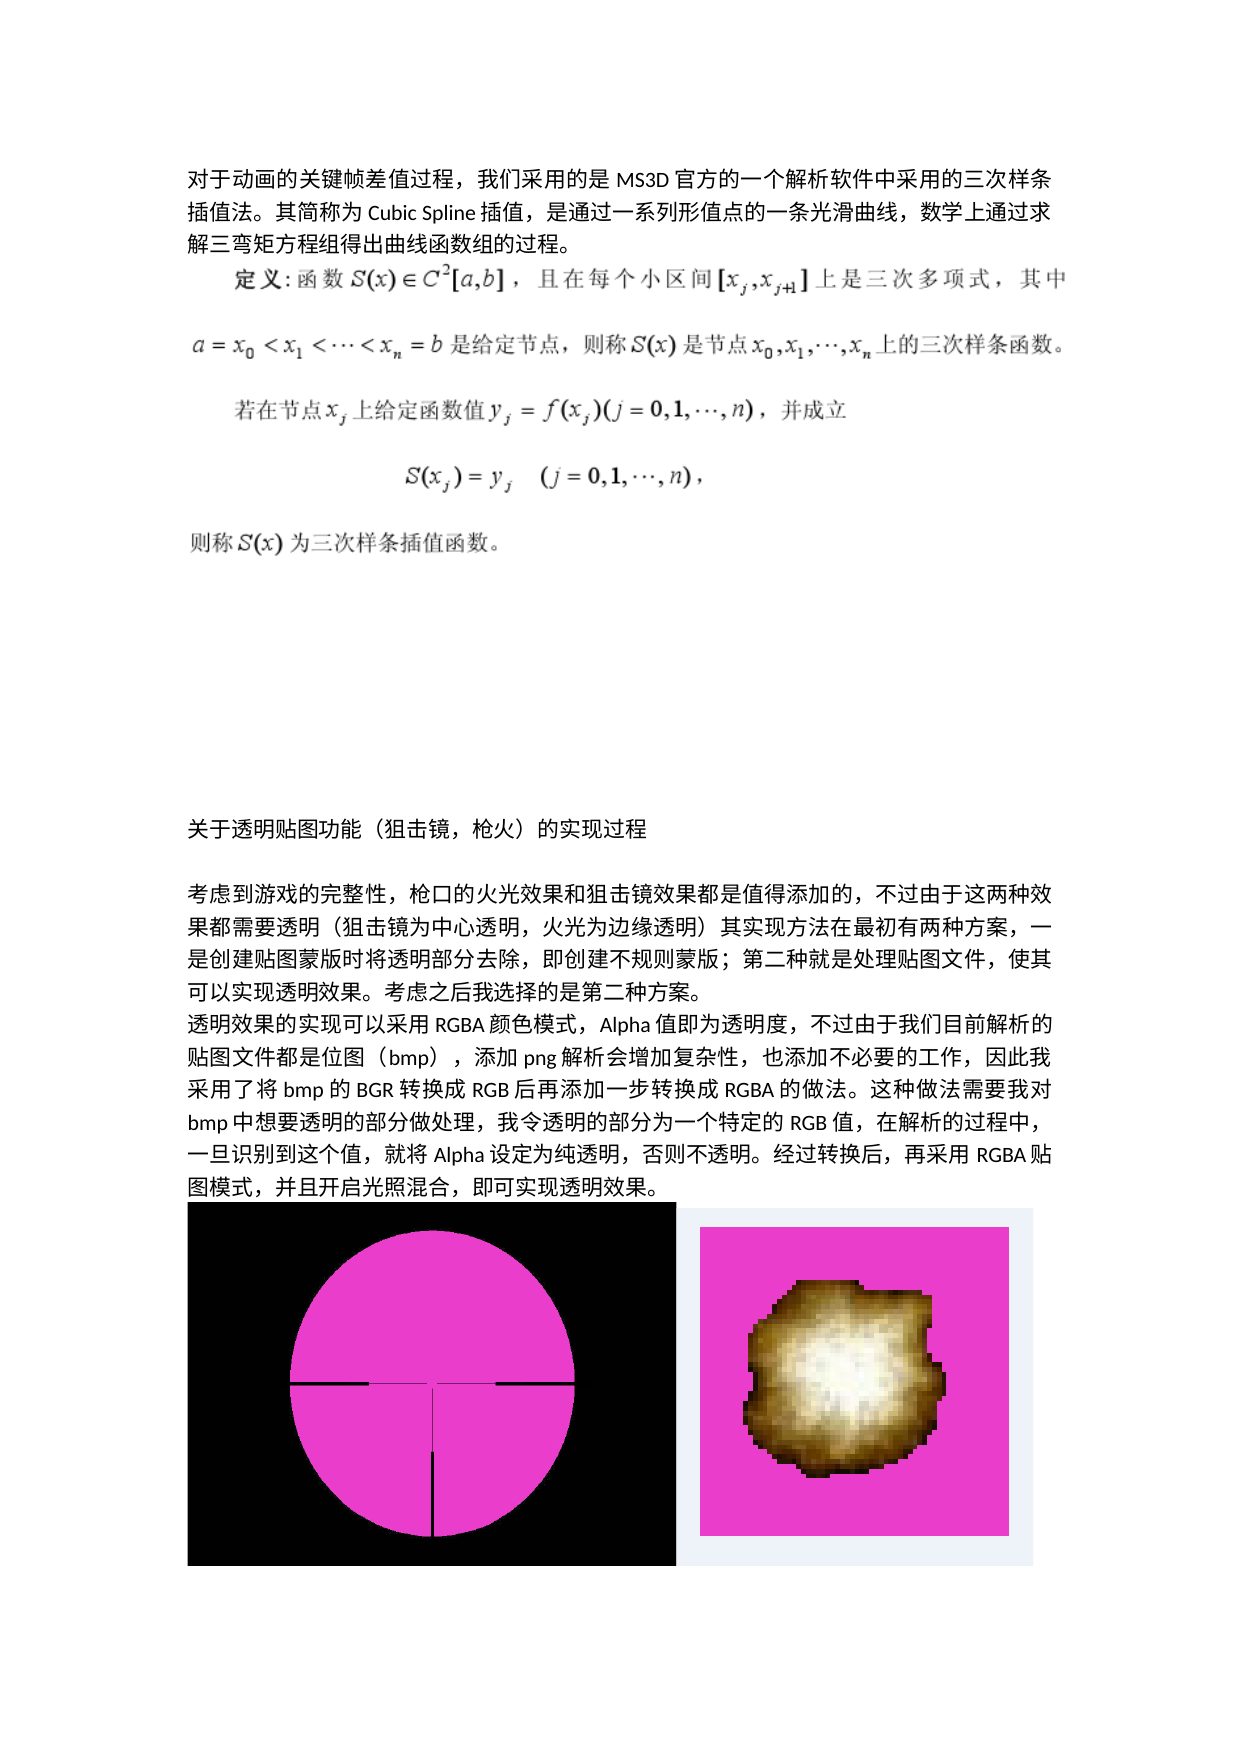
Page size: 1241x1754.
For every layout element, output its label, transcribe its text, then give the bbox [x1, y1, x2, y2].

picture [187, 1202, 1034, 1566]
text 对于动画的关键帧差值过程，我们采用的是MS3D官方的一个解析软件中采用的三次样条插值法。其简称为Cubic Spline插值，是通过一系列形值点的一条光滑曲线，数学上通过求解三弯矩方程组得出曲线函数组的过程。 [187, 162, 1053, 259]
text 透明效果的实现可以采用RGBA颜色模式，Alpha值即为透明度，不过由于我们目前解析的贴图文件都是位图（bmp），添加png解析会增加复杂性，也添加不必要的工作，因此我采用了将bmp的BGR转换成RGB后再添加一步转换成RGBA的做法。这种做法需要我对bmp中想要透明的部分做处理，我令透明的部分为一个特定的RGB值，在解析的过程中，一旦识别到这个值，就将Alpha设定为纯透明，否则不透明。经过转换后，再采用RGBA贴图模式，并且开启光照混合，即可实现透明效果。 [187, 1007, 1053, 1202]
text 关于透明贴图功能（狙击镜，枪火）的实现过程 [187, 812, 1053, 844]
text 考虑到游戏的完整性，枪口的火光效果和狙击镜效果都是值得添加的，不过由于这两种效果都需要透明（狙击镜为中心透明，火光为边缘透明）其实现方法在最初有两种方案，一是创建贴图蒙版时将透明部分去除，即创建不规则蒙版；第二种就是处理贴图文件，使其可以实现透明效果。考虑之后我选择的是第二种方案。 [187, 877, 1053, 1007]
picture [187, 259, 1095, 565]
